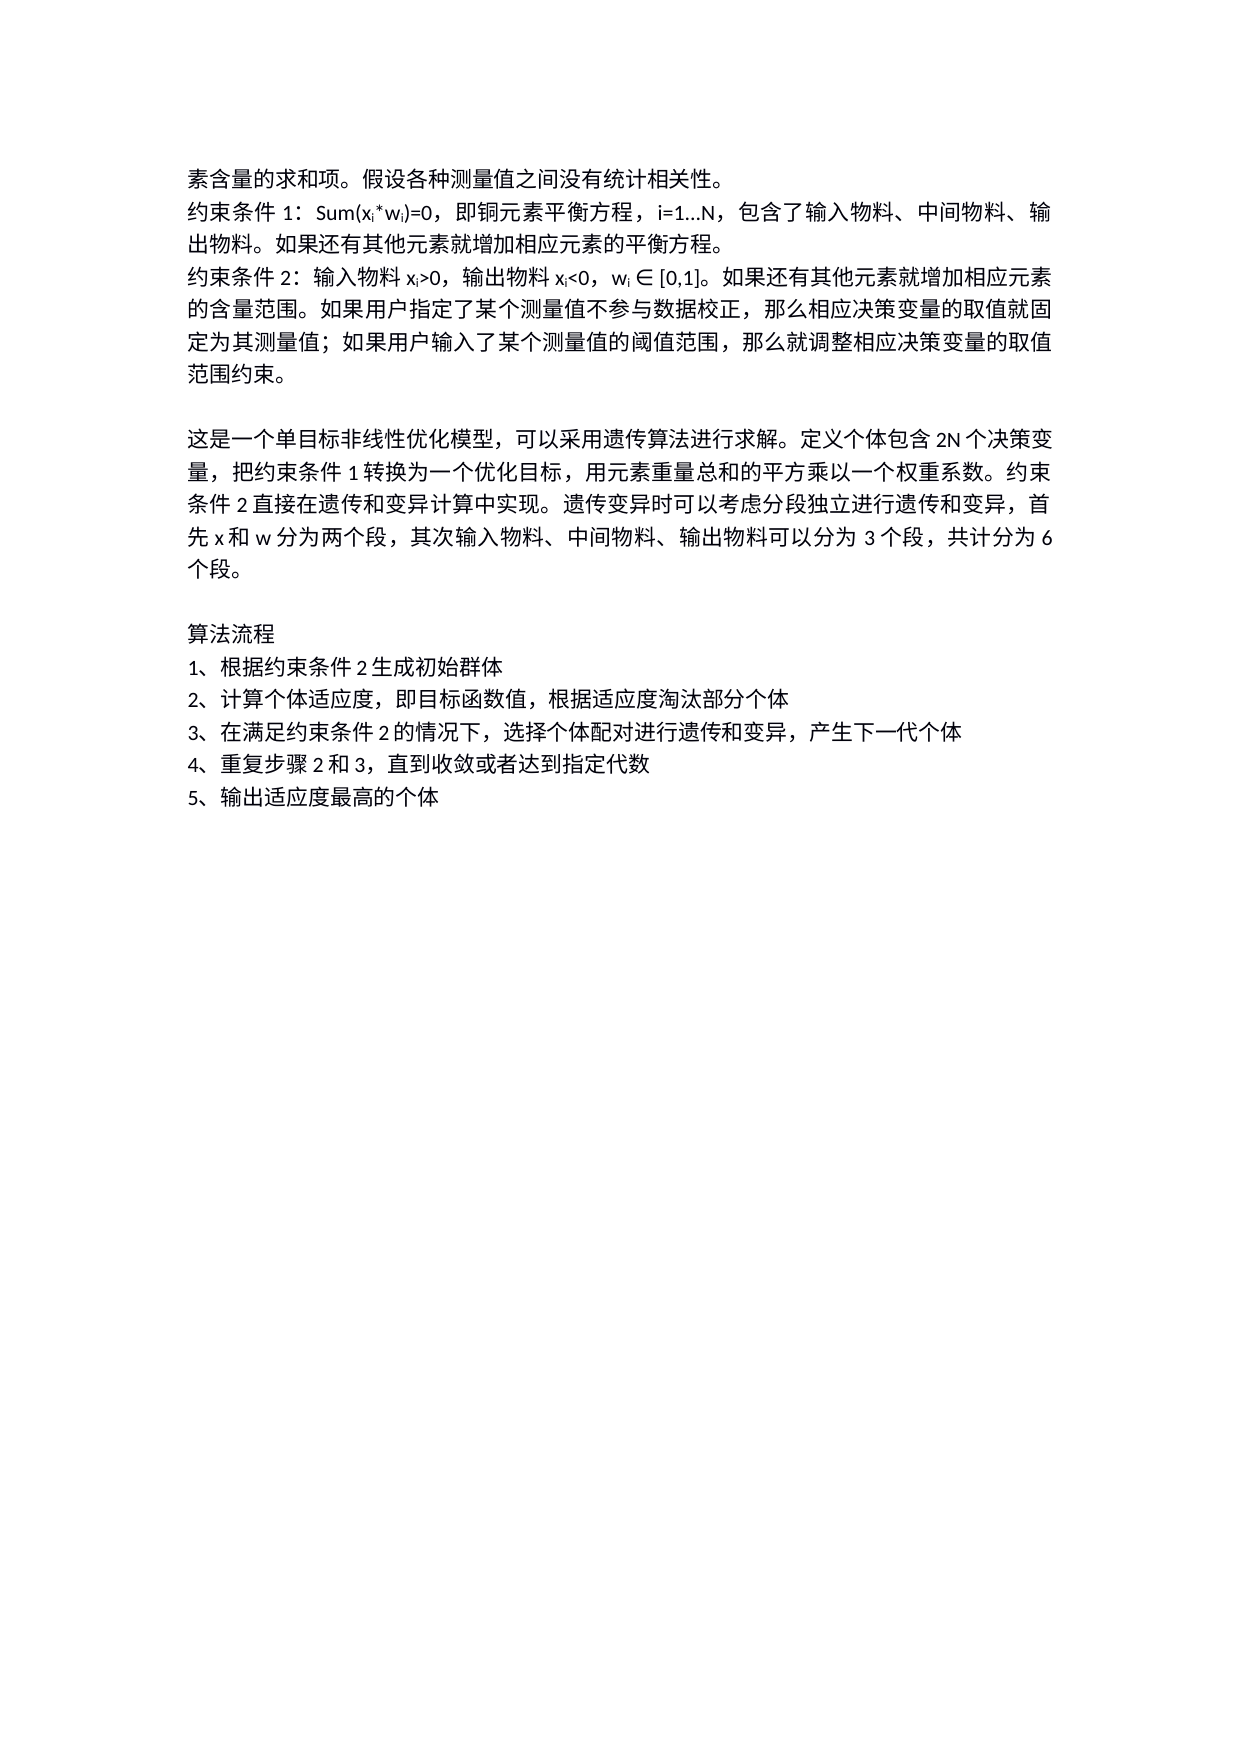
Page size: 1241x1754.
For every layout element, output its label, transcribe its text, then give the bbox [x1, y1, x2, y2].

text 这是一个单目标非线性优化模型，可以采用遗传算法进行求解。定义个体包含2N个决策变量，把约束条件1转换为一个优化目标，用元素重量总和的平方乘以一个权重系数。约束条件2直接在遗传和变异计算中实现。遗传变异时可以考虑分段独立进行遗传和变异，首先x和w分为两个段，其次输入物料、中间物料、输出物料可以分为3个段，共计分为6个段。 [187, 422, 1053, 584]
text 4、重复步骤2和3，直到收敛或者达到指定代数 [187, 747, 1053, 779]
text 约束条件1：Sum(xi*wi)=0，即铜元素平衡方程，i=1...N，包含了输入物料、中间物料、输出物料。如果还有其他元素就增加相应元素的平衡方程。 [187, 194, 1053, 259]
text 约束条件2：输入物料 xi>0，输出物料xi<0，wi ∈ [0,1]。如果还有其他元素就增加相应元素的含量范围。如果用户指定了某个测量值不参与数据校正，那么相应决策变量的取值就固定为其测量值；如果用户输入了某个测量值的阈值范围，那么就调整相应决策变量的取值范围约束。 [187, 259, 1053, 389]
text 2、计算个体适应度，即目标函数值，根据适应度淘汰部分个体 [187, 682, 1053, 714]
text 3、在满足约束条件2的情况下，选择个体配对进行遗传和变异，产生下一代个体 [187, 714, 1053, 747]
text 5、输出适应度最高的个体 [187, 779, 1053, 812]
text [187, 162, 1053, 194]
text 1、根据约束条件2生成初始群体 [187, 649, 1053, 682]
text 算法流程 [187, 617, 1053, 649]
